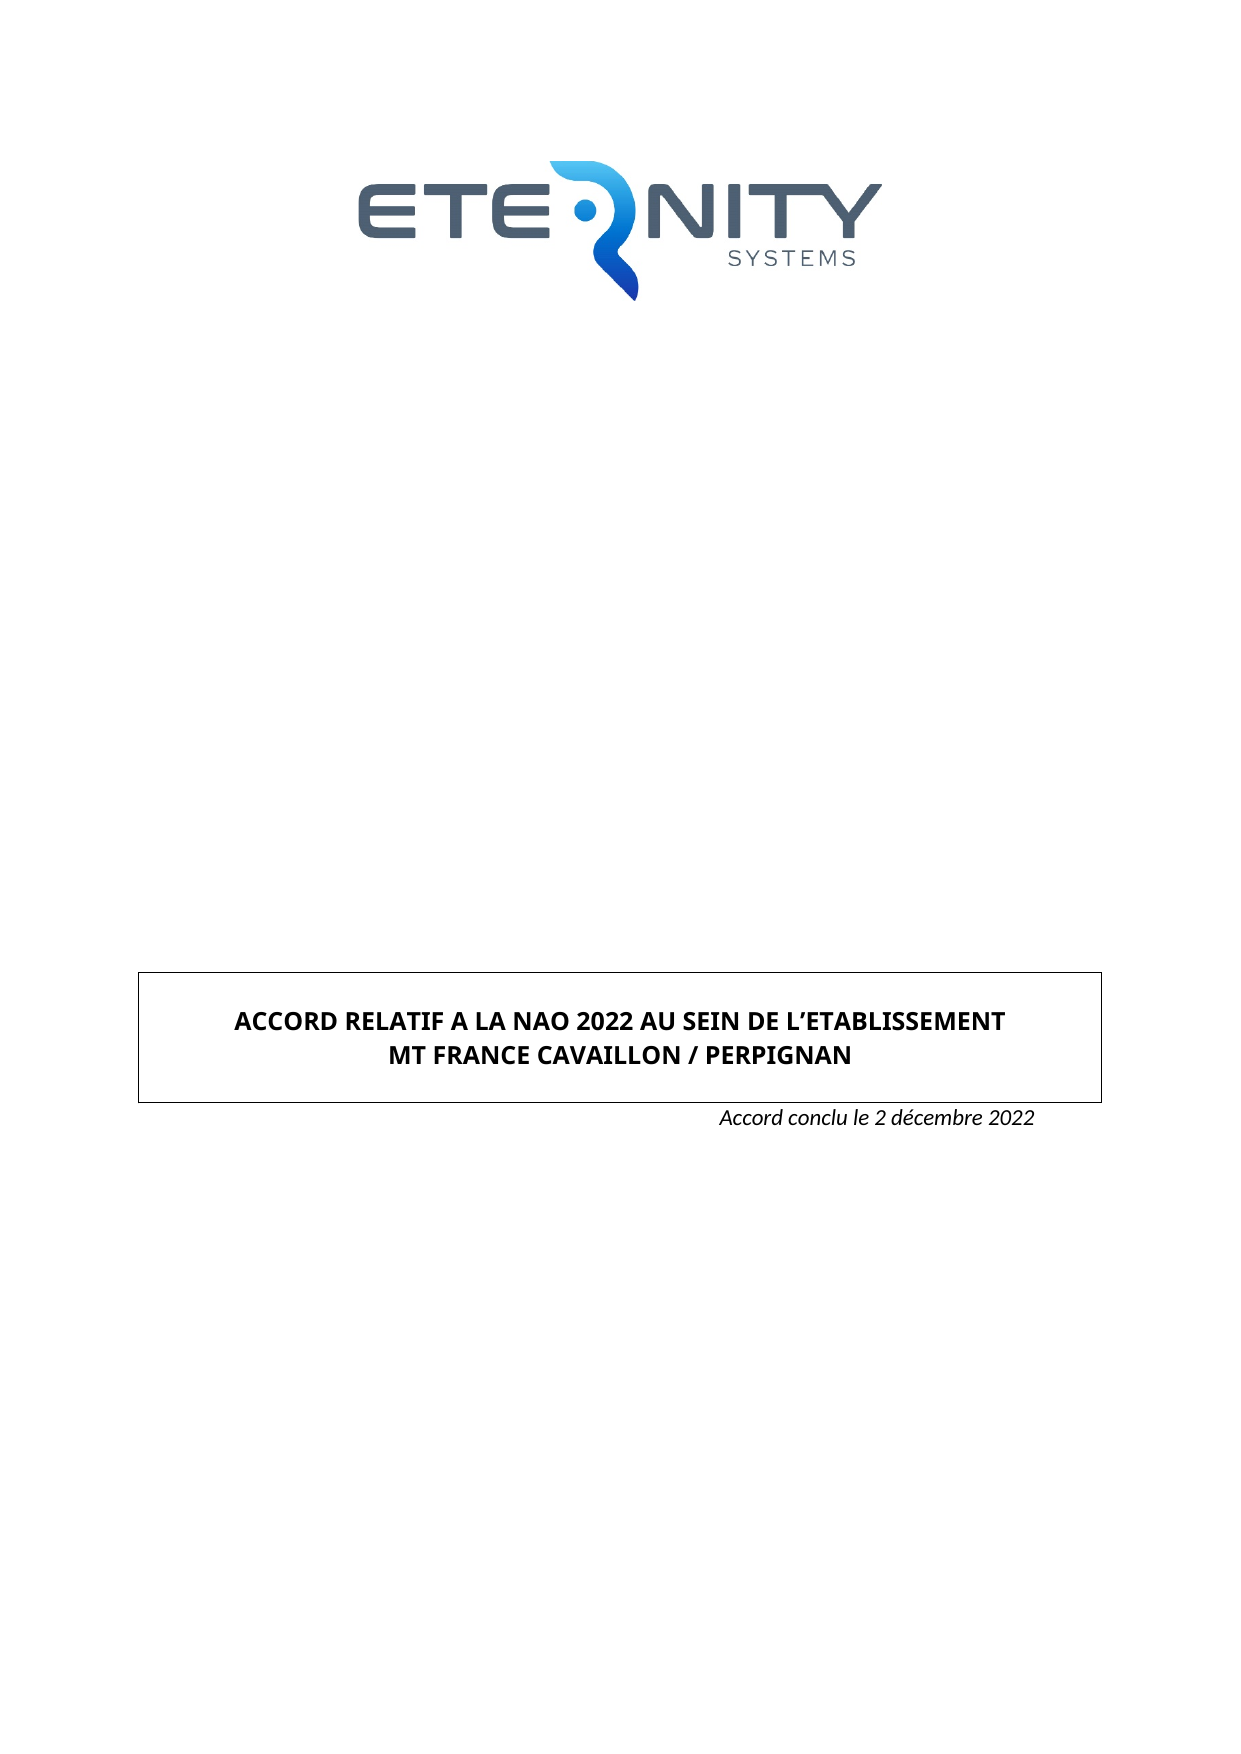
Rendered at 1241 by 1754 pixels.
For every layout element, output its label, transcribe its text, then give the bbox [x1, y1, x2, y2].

text Accord conclu le 2 décembre 2022 [664, 1103, 1093, 1132]
picture [358, 161, 882, 301]
text MT FRANCE CAVAILLON / PERPIGNAN [148, 1038, 1093, 1072]
text ACCORD RELATIF A LA NAO 2022 AU SEIN DE L’ETABLISSEMENT [148, 1004, 1093, 1038]
